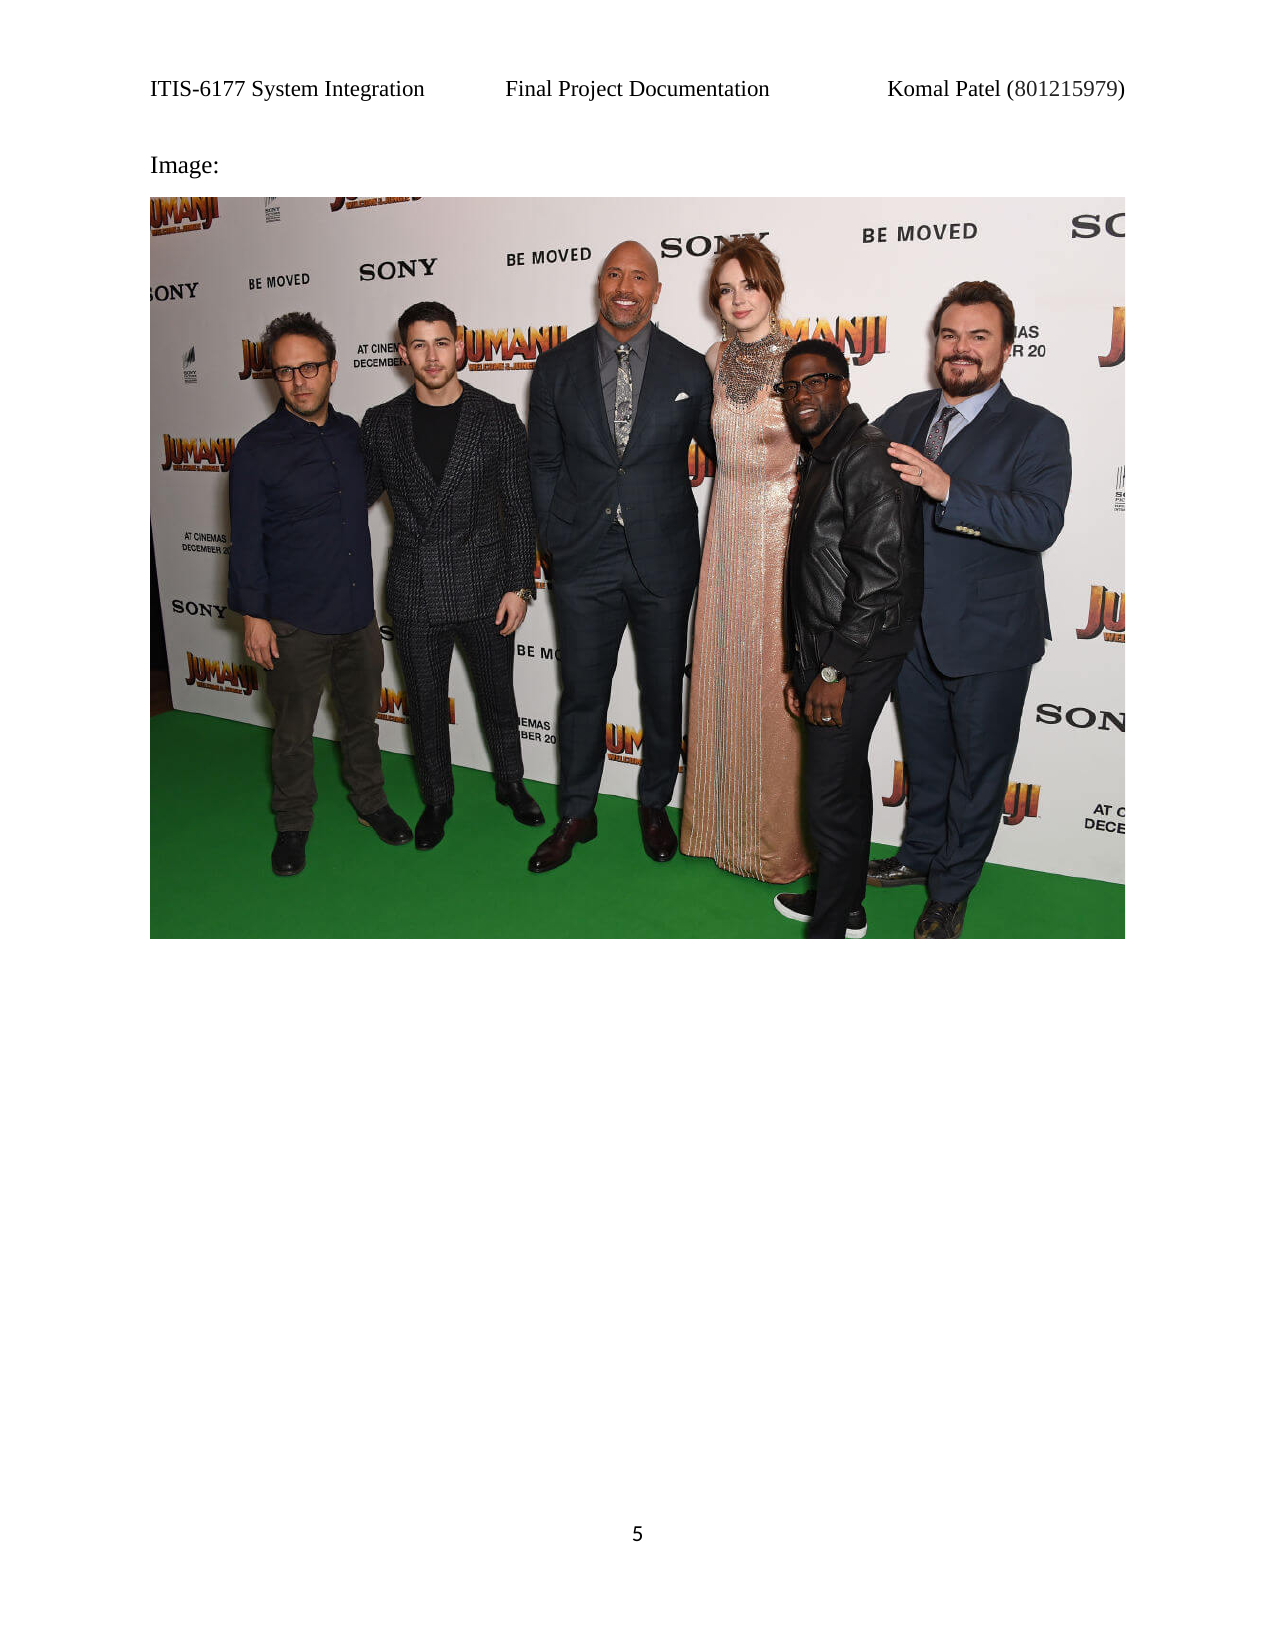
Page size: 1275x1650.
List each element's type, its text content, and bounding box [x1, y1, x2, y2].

picture [150, 197, 1125, 939]
text Image: [150, 150, 1125, 179]
